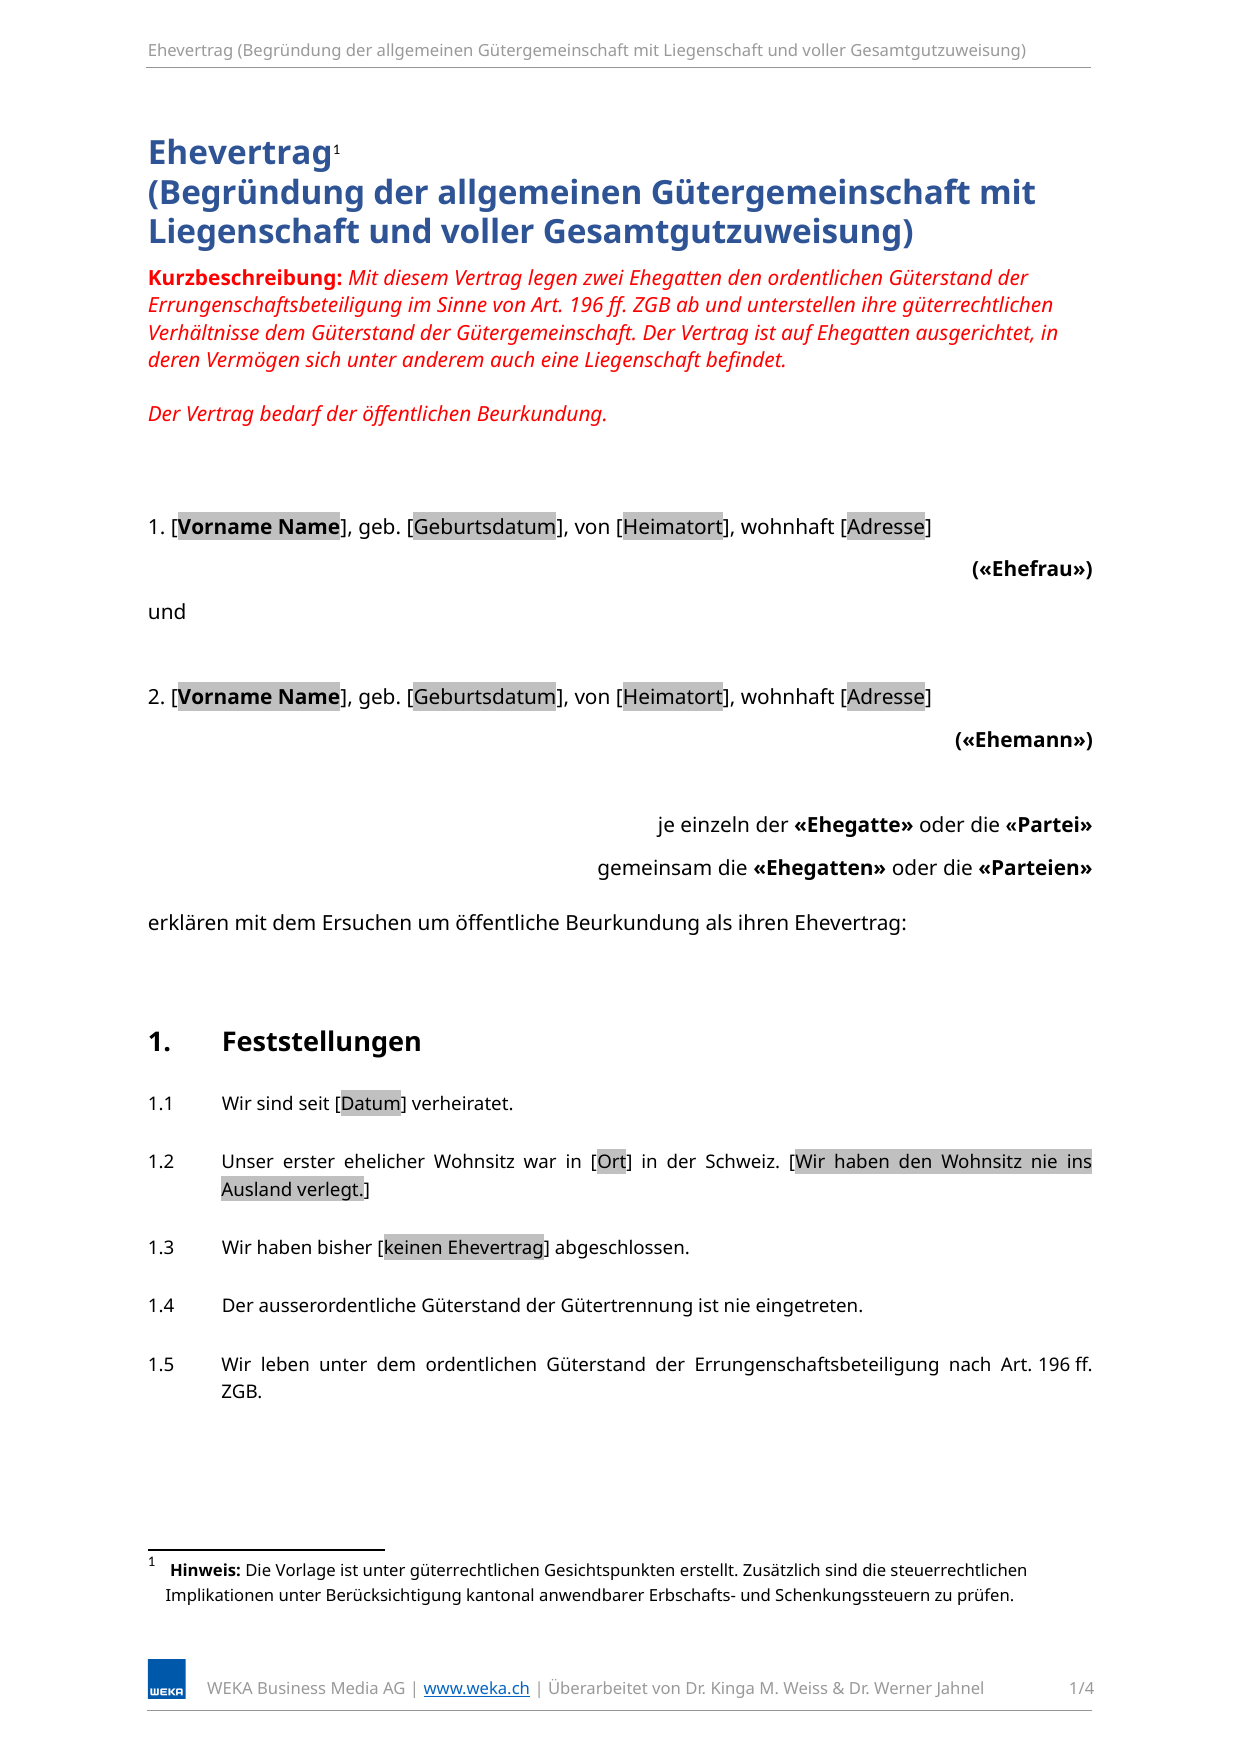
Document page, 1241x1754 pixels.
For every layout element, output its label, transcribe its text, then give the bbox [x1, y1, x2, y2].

text 1.5 Wir leben unter dem ordentlichen Güterstand der Errungenschaftsbeteiligung nach Art. 196 ff. ZGB. [148, 1349, 1092, 1403]
text je einzeln der «Ehegatte» oder die «Partei» [148, 810, 1092, 838]
text erklären mit dem Ersuchen um öffentliche Beurkundung als ihren Ehevertrag: [148, 908, 1092, 936]
text und [148, 597, 1092, 626]
text 1.1 Wir sind seit [Datum] verheiratet. [148, 1089, 1092, 1116]
text 1.2 Unser erster ehelicher Wohnsitz war in [Ort] in der Schweiz. [Wir haben den Wohnsitz nie ins Ausland verlegt.] [148, 1147, 1092, 1201]
text Kurzbeschreibung: Mit diesem Vertrag legen zwei Ehegatten den ordentlichen Güterstand der Errungenschaftsbeteiligung im Sinne von Art. 196 ff. ZGB ab und unterstellen ihre güterrechtlichen Verhältnisse dem Güterstand der Gütergemeinschaft. Der Vertrag ist auf Ehegatten ausgerichtet, in deren Vermögen sich unter anderem auch eine Liegenschaft befindet. [148, 264, 1092, 372]
text 1. Feststellungen [148, 1026, 1092, 1058]
text gemeinsam die «Ehegatten» oder die «Parteien» [148, 853, 1092, 881]
text Der Vertrag bedarf der öffentlichen Beurkundung. [148, 399, 1092, 427]
text 2. [Vorname Name], geb. [Geburtsdatum], von [Heimatort], wohnhaft [Adresse] («Ehemann») [148, 682, 1092, 753]
text 1.4 Der ausserordentliche Güterstand der Gütertrennung ist nie eingetreten. [148, 1291, 1092, 1318]
picture [147, 1659, 186, 1699]
text 1.3 Wir haben bisher [keinen Ehevertrag] abgeschlossen. [148, 1233, 1092, 1260]
text 1. [Vorname Name], geb. [Geburtsdatum], von [Heimatort], wohnhaft [Adresse] («Ehefrau») [148, 512, 1092, 583]
text Ehevertrag (Begründung der allgemeinen Gütergemeinschaft mit Liegenschaft und voller Gesamtgutzuweisung) [148, 133, 1092, 252]
